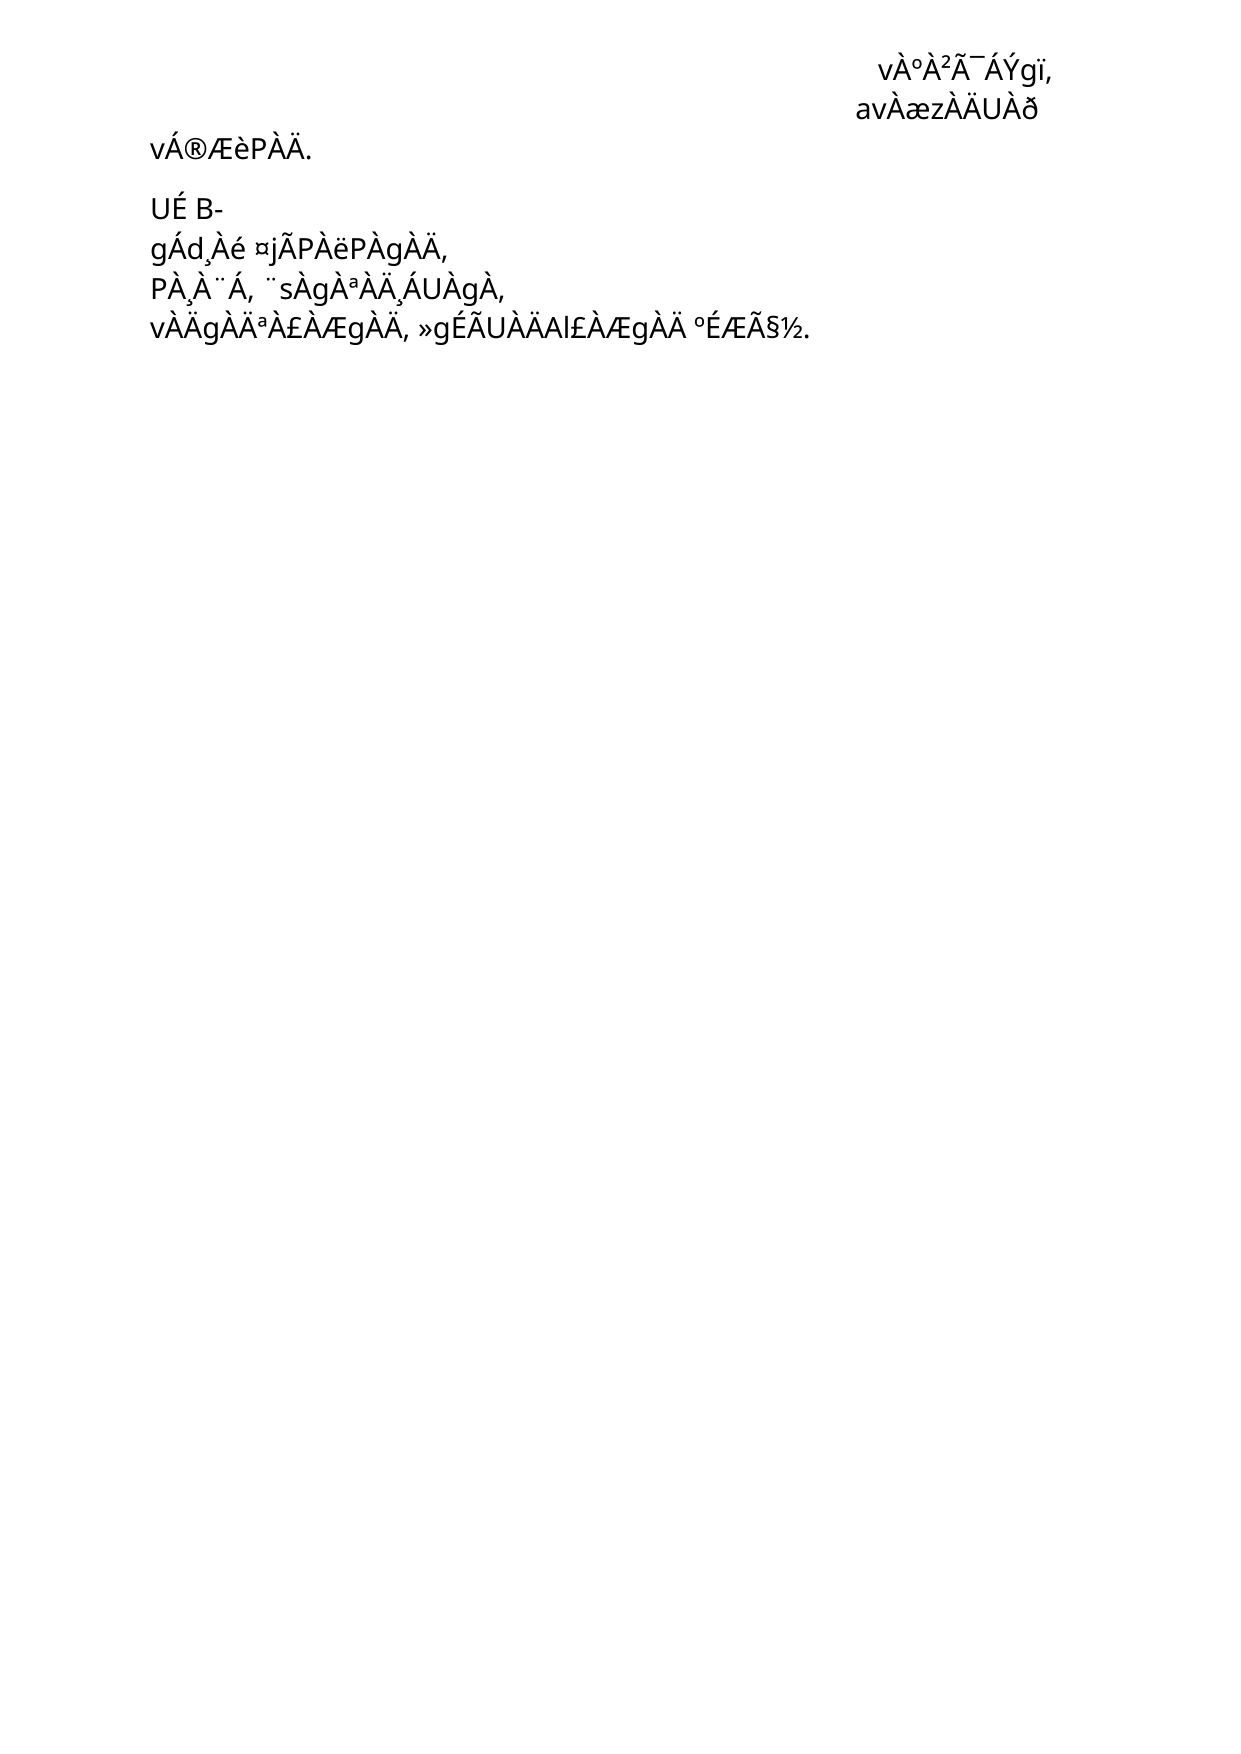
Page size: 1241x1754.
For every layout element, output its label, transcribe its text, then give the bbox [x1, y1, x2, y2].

text vÀÄgÀÄªÀ£ÀÆgÀÄ, »gÉÃUÀÄAl£ÀÆgÀÄ ºÉÆÃ§½. [150, 308, 1090, 347]
text PÀ¸À¨Á, ¨sÀgÀªÀÄ¸ÁUÀgÀ, [150, 268, 1090, 308]
text vÀºÀ²Ã¯ÁÝgï, [825, 49, 1090, 88]
text avÀæzÀÄUÀð vÁ®ÆèPÀÄ. [150, 88, 1090, 168]
text UÉ B- [150, 189, 1090, 228]
text gÁd¸Àé ¤jÃPÀëPÀgÀÄ, [150, 228, 1090, 268]
